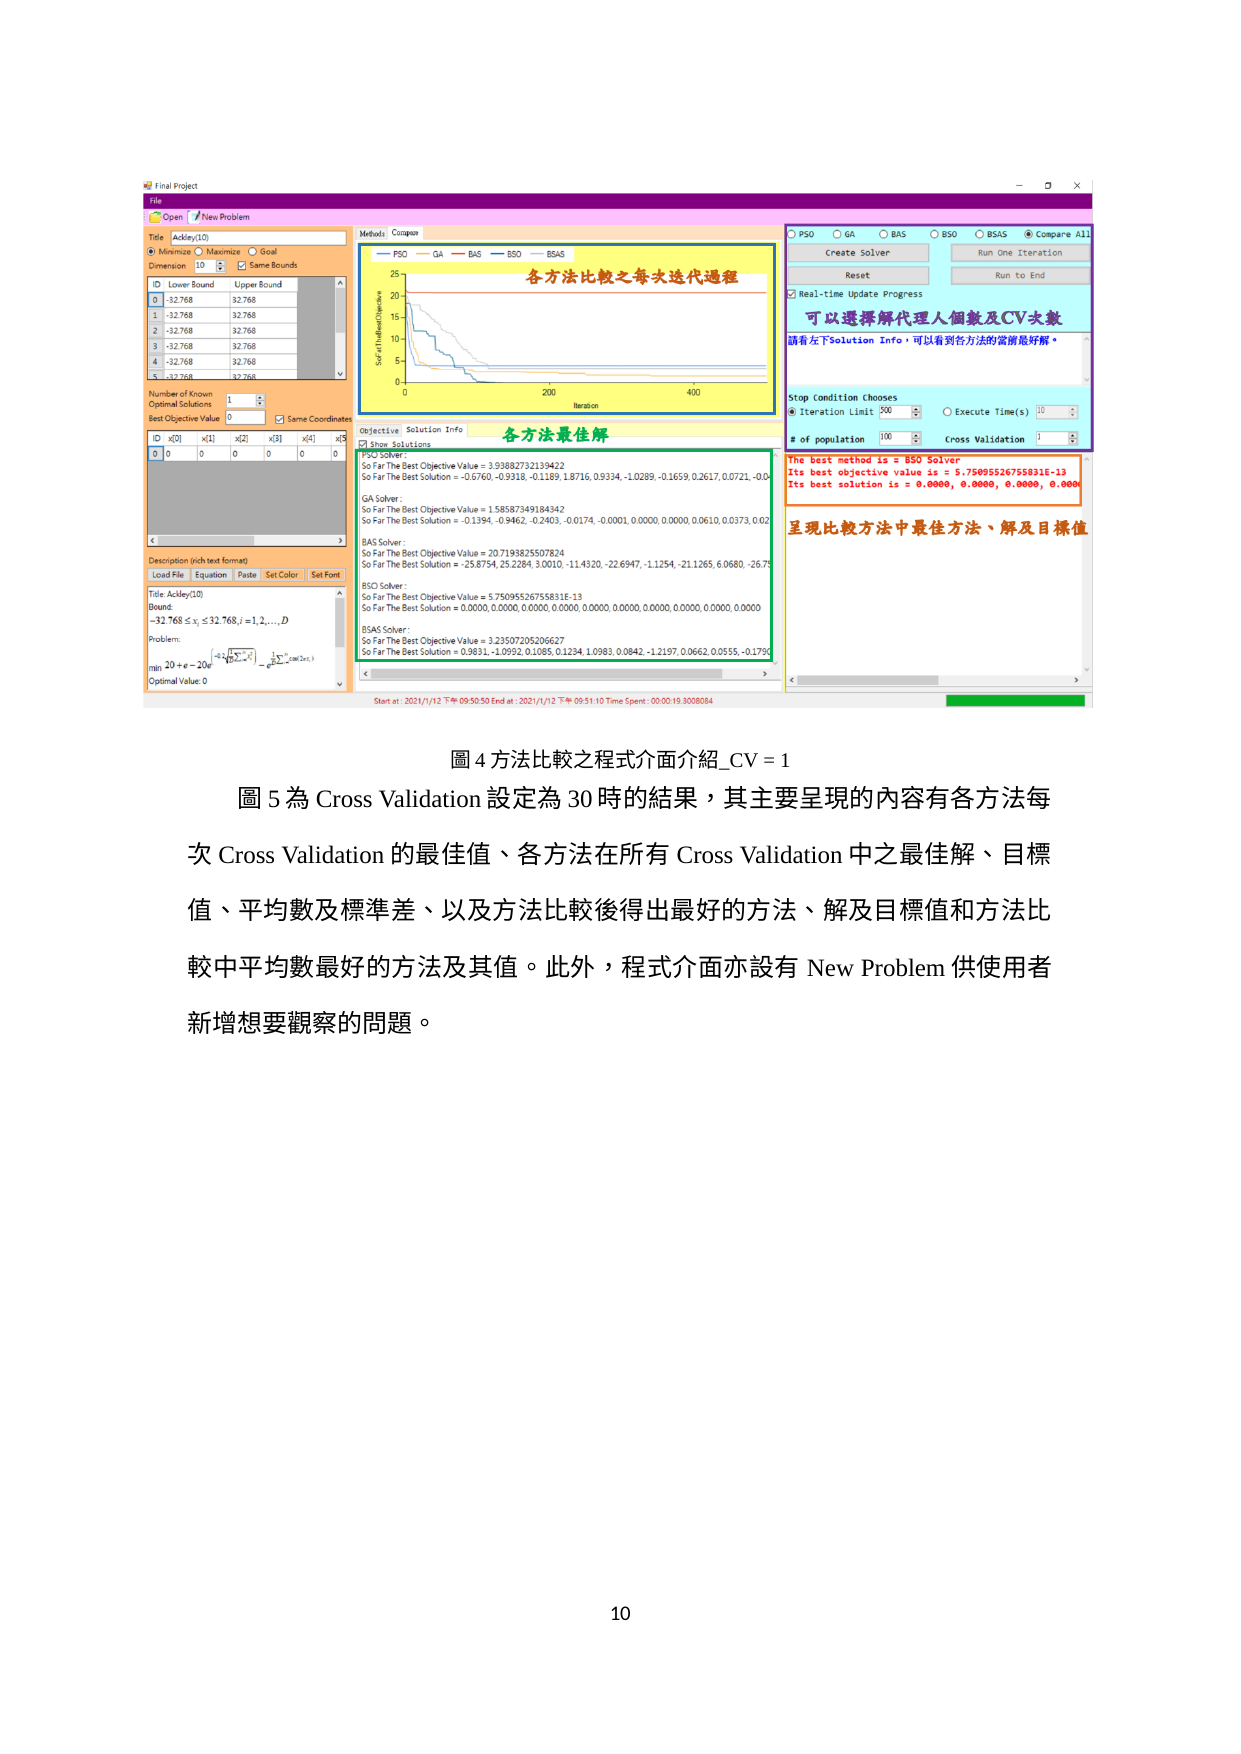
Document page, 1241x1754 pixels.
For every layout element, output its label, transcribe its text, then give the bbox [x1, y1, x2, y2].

subtitle 圖4 方法比較之程式介面介紹_CV = 1 [187, 740, 1053, 778]
text 圖5為Cross Validation設定為30時的結果，其主要呈現的內容有各方法每次Cross Validation的最佳值、各方法在所有Cross Validation中之最佳解、目標值、平均數及標準差、以及方法比較後得出最好的方法、解及目標值和方法比較中平均數最好的方法及其值。此外，程式介面亦設有New Problem供使用者新增想要觀察的問題。 [187, 778, 1053, 1040]
picture [143, 180, 1099, 708]
